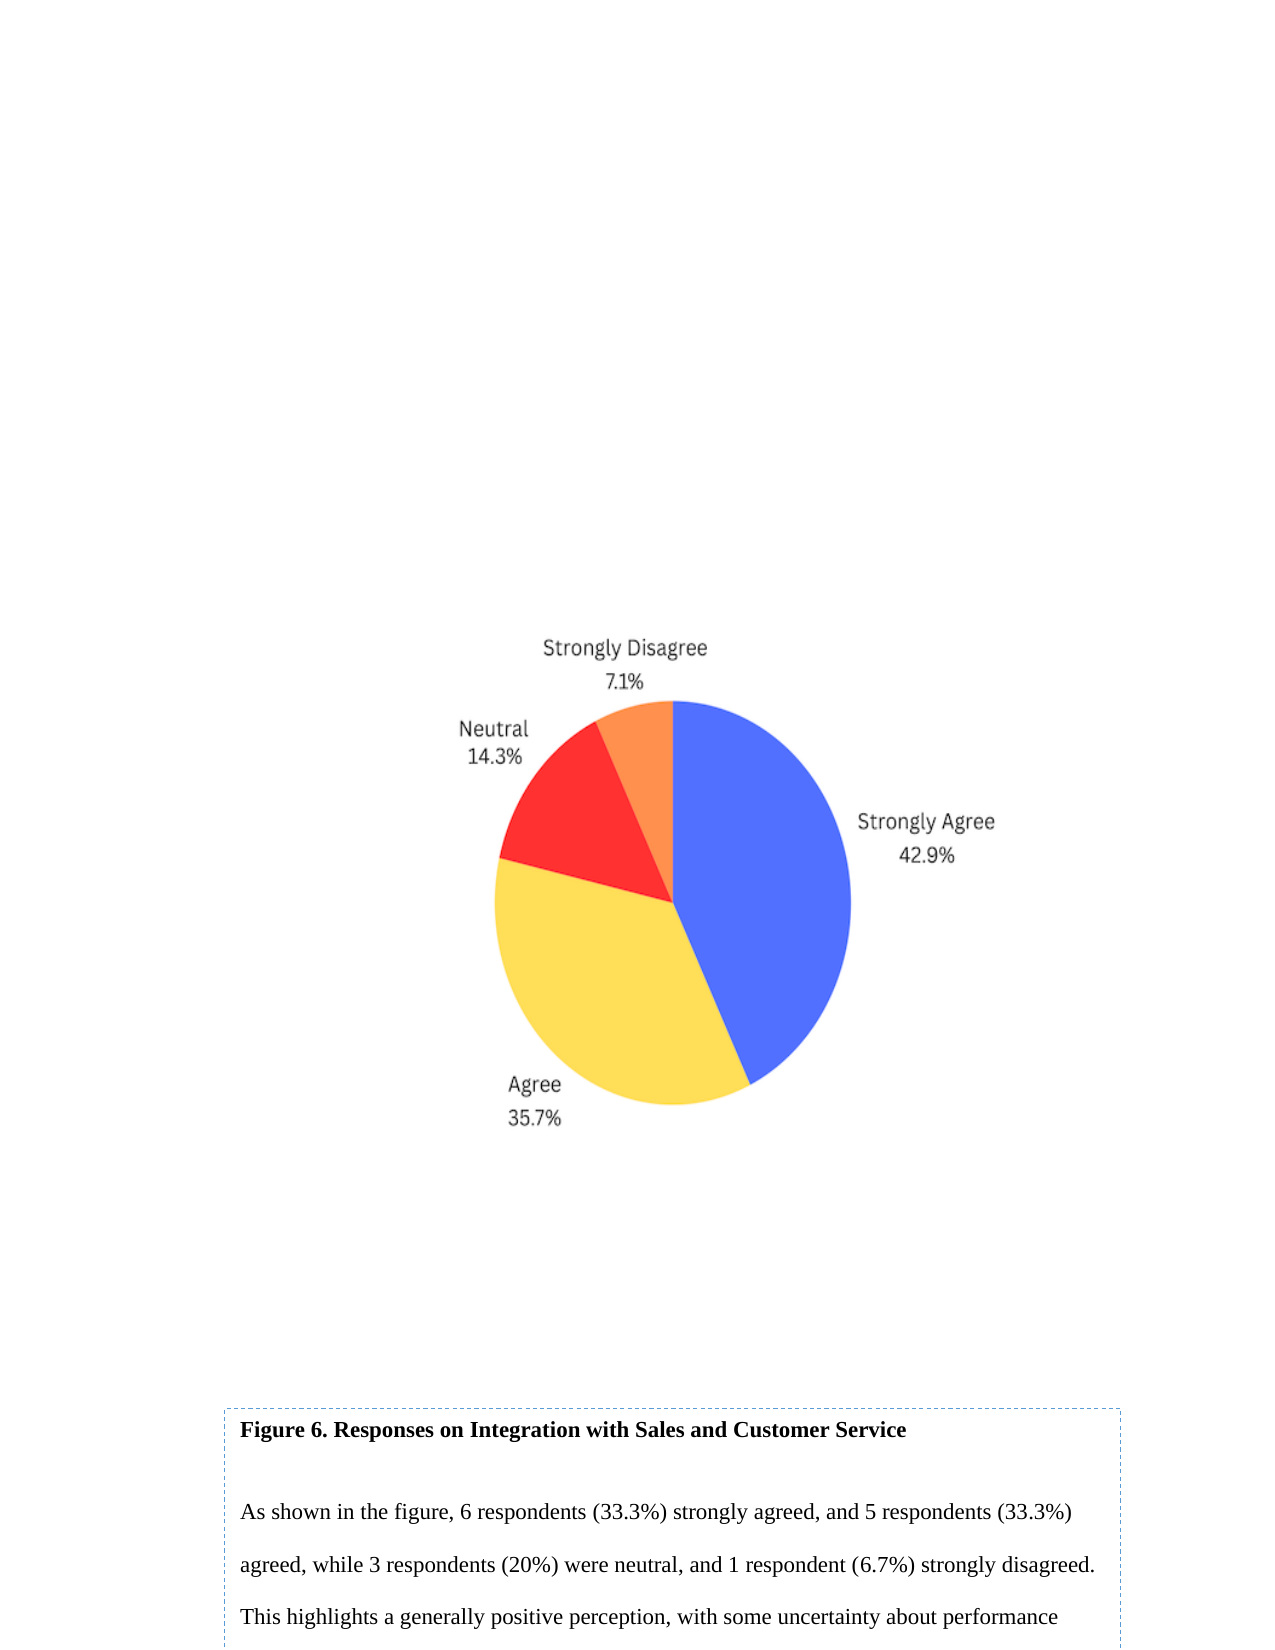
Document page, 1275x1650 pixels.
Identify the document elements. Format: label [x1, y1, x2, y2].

picture [225, 624, 1121, 1324]
